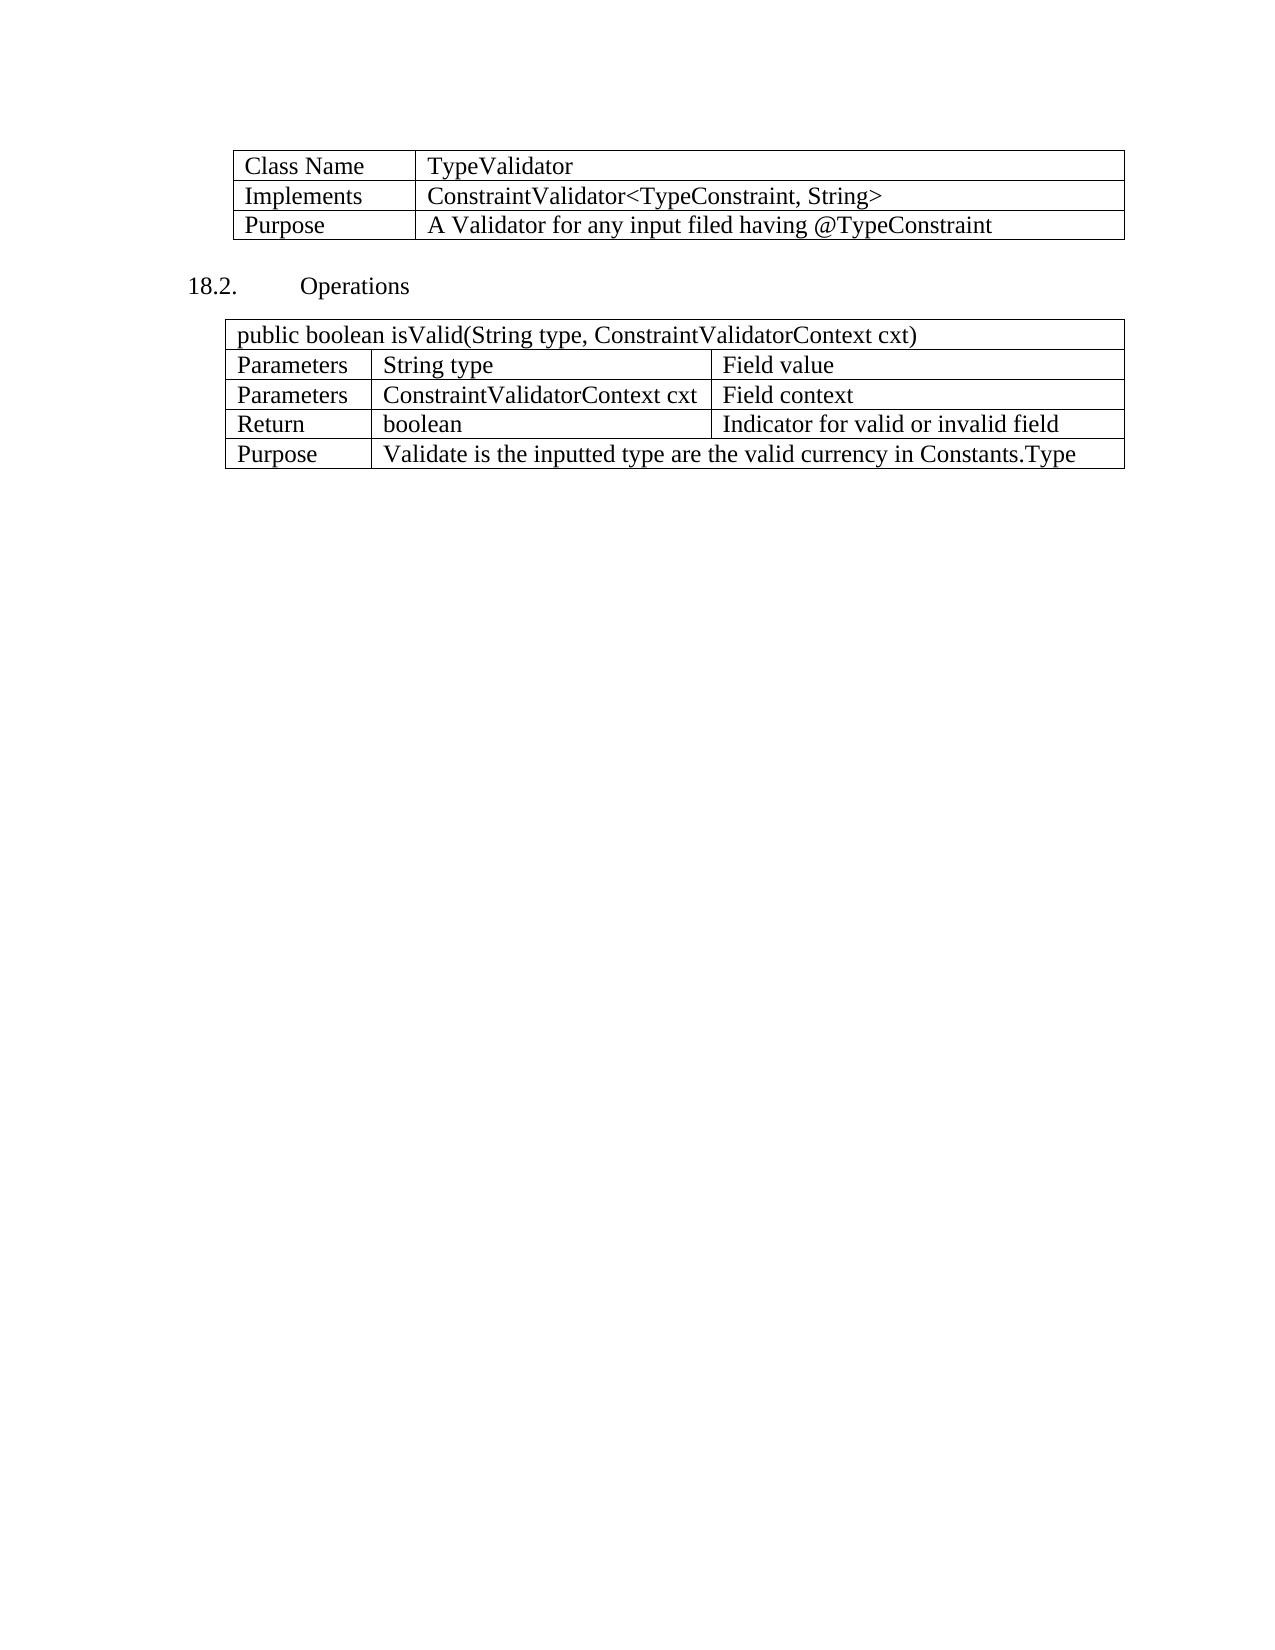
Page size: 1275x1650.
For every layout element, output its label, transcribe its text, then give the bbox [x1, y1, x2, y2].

table_cell ConstraintValidatorContext cxt [372, 380, 711, 408]
table_cell Parameters [226, 350, 371, 379]
table_cell Field value [712, 350, 1124, 379]
table_cell Purpose [226, 439, 371, 468]
table_cell A Validator for any input filed having @TypeConstraint [416, 211, 1124, 239]
list Operations [187, 271, 1125, 300]
table_cell String type [372, 350, 711, 379]
table_header public boolean isValid(String type, ConstraintValidatorContext cxt) [226, 320, 1124, 349]
table_cell ConstraintValidator<TypeConstraint, String> [416, 181, 1124, 209]
table_cell boolean [372, 410, 711, 438]
table_cell Return [226, 410, 371, 438]
table_cell Implements [234, 181, 415, 209]
table_cell Parameters [226, 380, 371, 408]
table_cell Field context [712, 380, 1124, 408]
table_cell Purpose [234, 211, 415, 239]
table_cell Validate is the inputted type are the valid currency in Constants.Type [372, 439, 1124, 468]
table_cell TypeValidator [416, 151, 1124, 180]
table_cell Indicator for valid or invalid field [712, 410, 1124, 438]
table_cell Class Name [234, 151, 415, 180]
